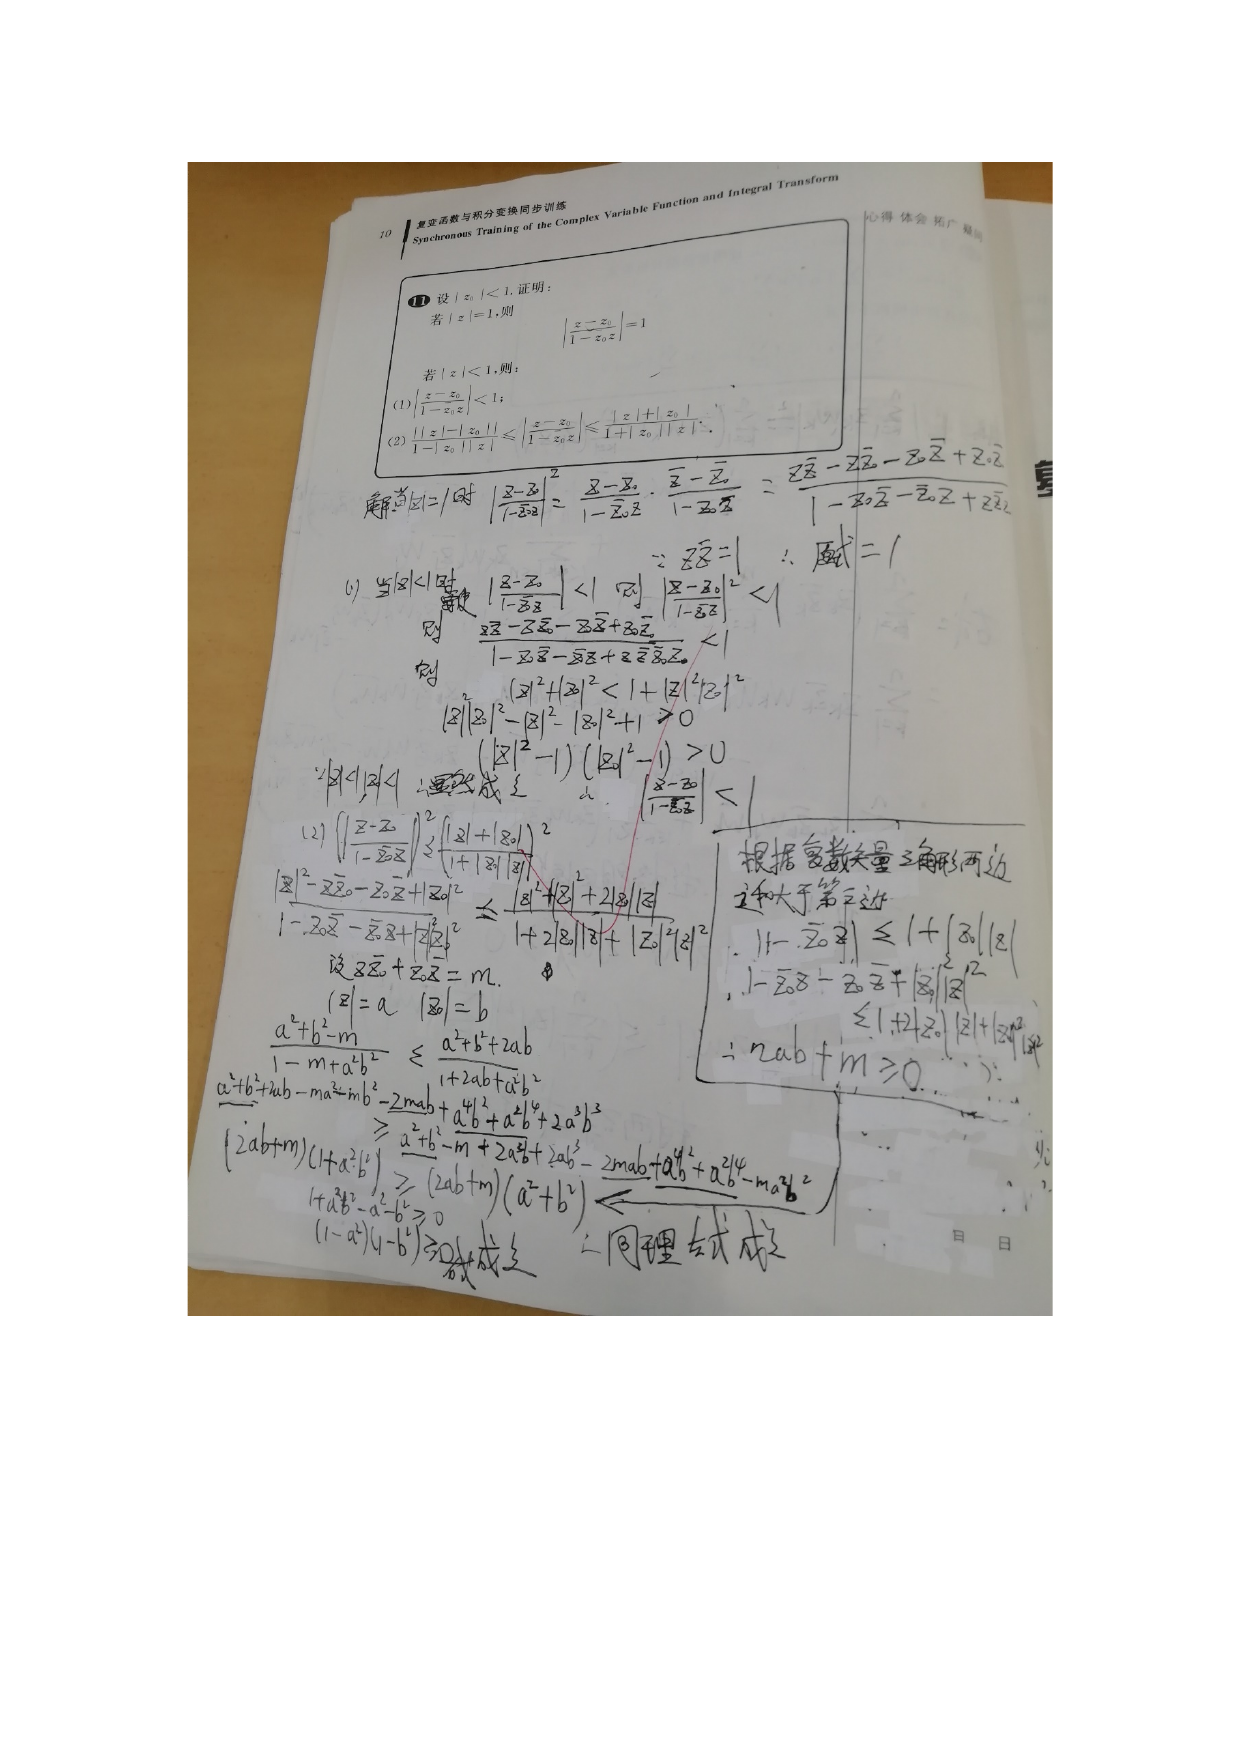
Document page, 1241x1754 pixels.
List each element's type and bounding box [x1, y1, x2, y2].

picture [187, 162, 1053, 1316]
